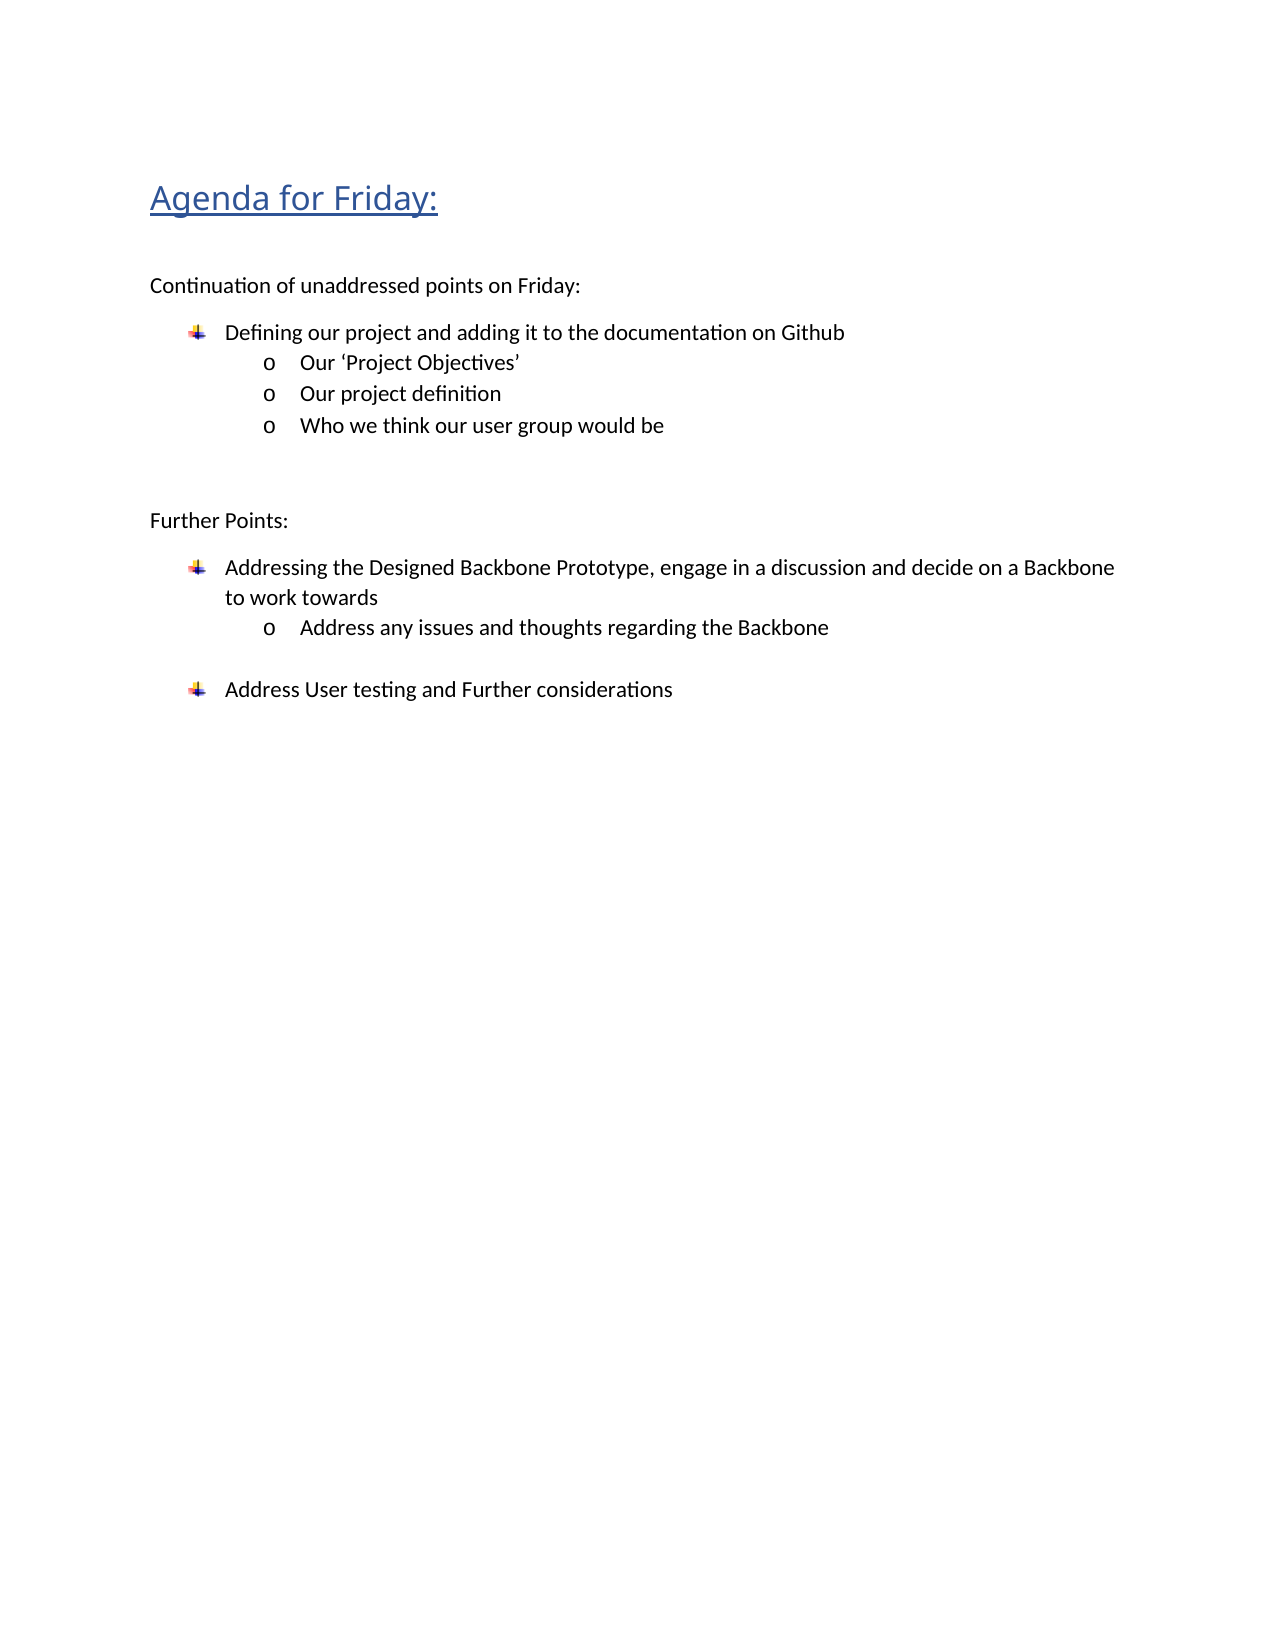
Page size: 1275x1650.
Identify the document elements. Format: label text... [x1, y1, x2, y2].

list Address User testing and Further considerations [187, 675, 1125, 703]
picture [188, 558, 206, 575]
list Address any issues and thoughts regarding the Backbone [262, 613, 1125, 642]
text Continuation of unaddressed points on Friday: [150, 271, 1125, 299]
list Our project definition [262, 379, 1125, 408]
list Defining our project and adding it to the documentation on Github [187, 318, 1125, 346]
list Who we think our user group would be [262, 411, 1125, 440]
text Further Points: [150, 506, 1125, 534]
picture [188, 680, 206, 697]
picture [188, 323, 206, 340]
subtitle Agenda for Friday: [150, 175, 1125, 220]
list Our ‘Project Objectives’ [262, 348, 1125, 377]
list Addressing the Designed Backbone Prototype, engage in a discussion and decide on a Backbone to work towards [187, 553, 1125, 611]
